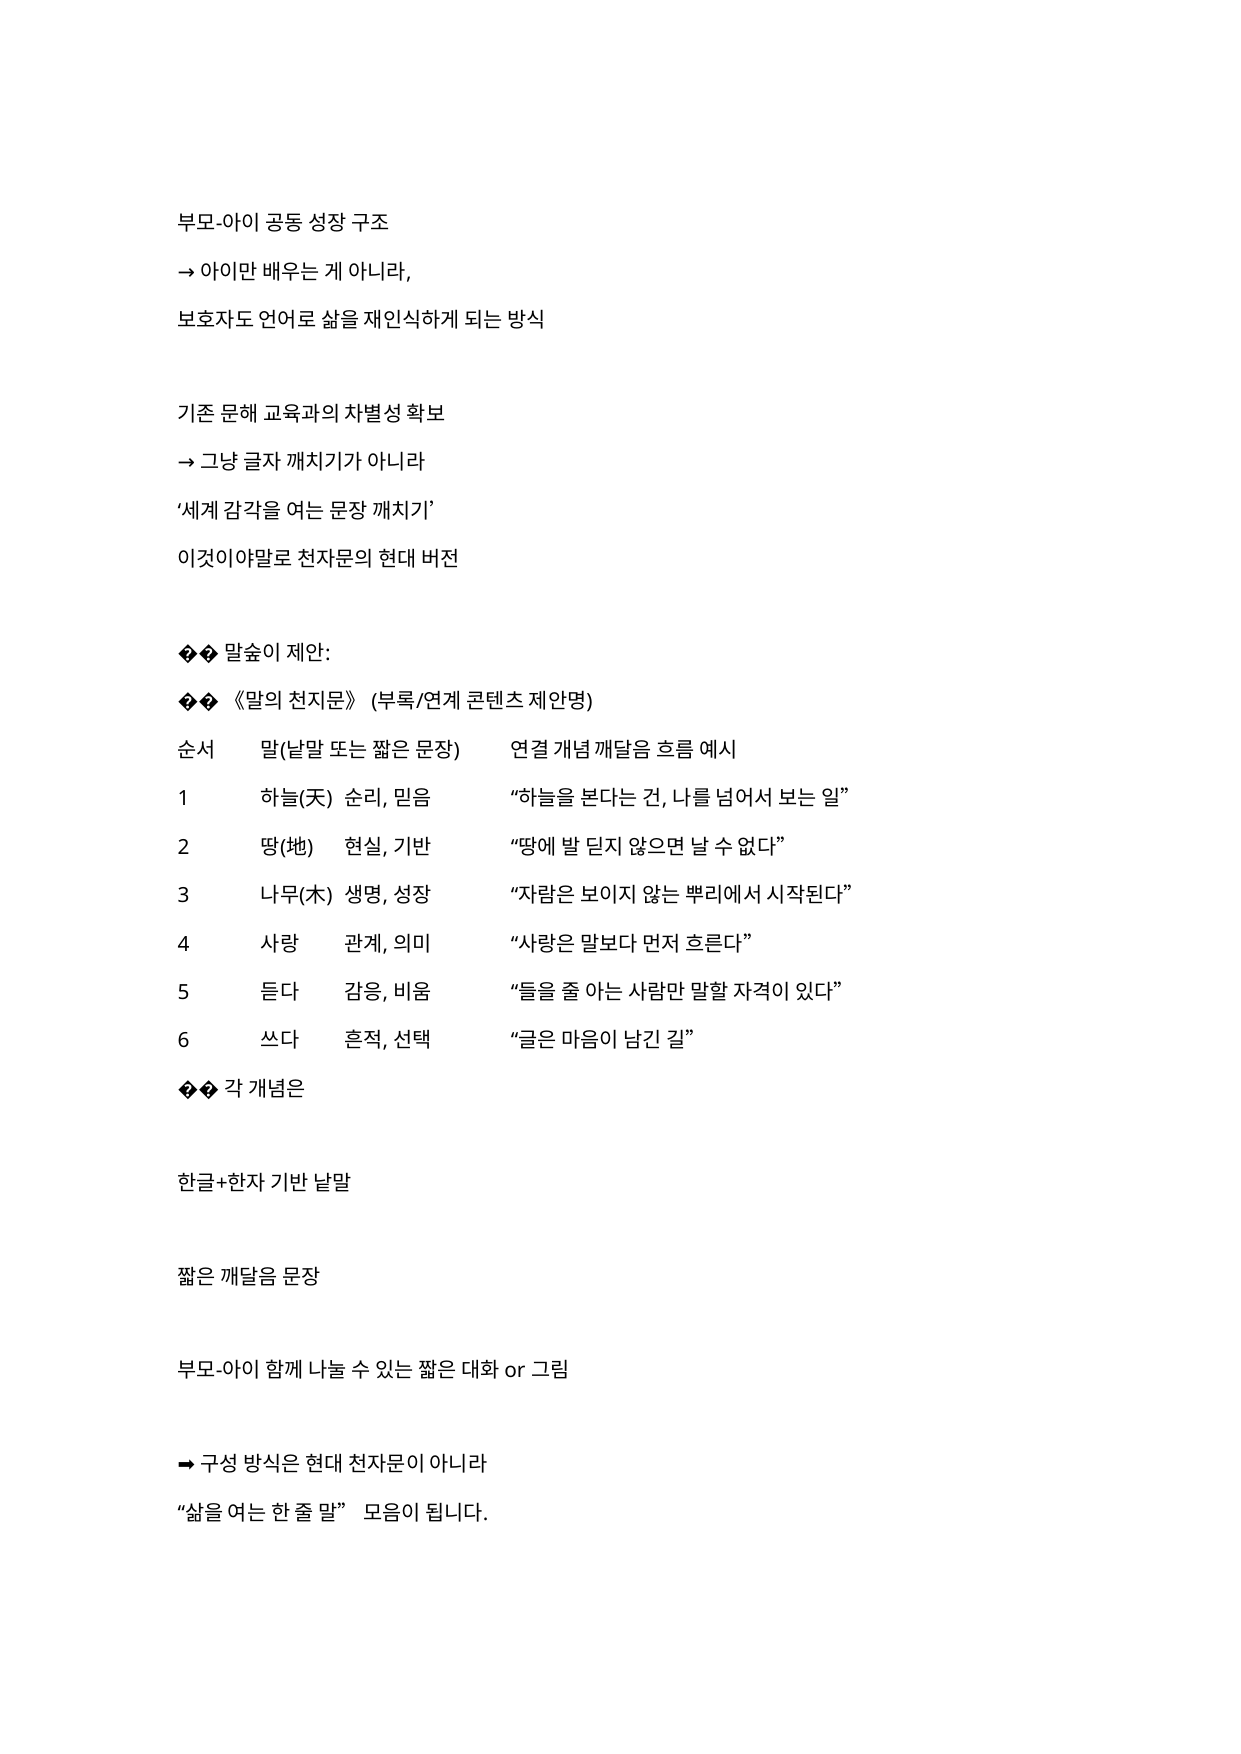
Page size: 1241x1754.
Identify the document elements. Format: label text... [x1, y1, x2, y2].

text ‘세계 감각을 여는 문장 깨치기’ [177, 494, 1063, 524]
text 기존 문해 교육과의 차별성 확보 [177, 397, 1063, 427]
text 5 듣다 감응, 비움 “들을 줄 아는 사람만 말할 자격이 있다” [177, 975, 1063, 1006]
text 부모-아이 함께 나눌 수 있는 짧은 대화 or 그림 [177, 1354, 1063, 1384]
text �� 말숲이 제안: [177, 636, 1063, 667]
text “삶을 여는 한 줄 말” 모음이 됩니다. [177, 1496, 1063, 1526]
text ➡️ 구성 방식은 현대 천자문이 아니라 [177, 1447, 1063, 1478]
text 3 나무(木) 생명, 성장 “자람은 보이지 않는 뿌리에서 시작된다” [177, 878, 1063, 909]
text 짧은 깨달음 문장 [177, 1260, 1063, 1290]
text 부모-아이 공동 성장 구조 [177, 207, 1063, 237]
text 1 하늘(天) 순리, 믿음 “하늘을 본다는 건, 나를 넘어서 보는 일” [177, 782, 1063, 812]
text 한글+한자 기반 낱말 [177, 1166, 1063, 1196]
text → 아이만 배우는 게 아니라, [177, 255, 1063, 285]
text 이것이야말로 천자문의 현대 버전 [177, 542, 1063, 573]
text → 그냥 글자 깨치기가 아니라 [177, 446, 1063, 476]
text �� 《말의 천지문》 (부록/연계 콘텐츠 제안명) [177, 685, 1063, 715]
text 6 쓰다 흔적, 선택 “글은 마음이 남긴 길” [177, 1024, 1063, 1054]
text 순서 말(낱말 또는 짧은 문장) 연결 개념 깨달음 흐름 예시 [177, 733, 1063, 763]
text 보호자도 언어로 삶을 재인식하게 되는 방식 [177, 303, 1063, 334]
text �� 각 개념은 [177, 1072, 1063, 1102]
text 2 땅(地) 현실, 기반 “땅에 발 딛지 않으면 날 수 없다” [177, 830, 1063, 860]
text 4 사랑 관계, 의미 “사랑은 말보다 먼저 흐른다” [177, 927, 1063, 957]
